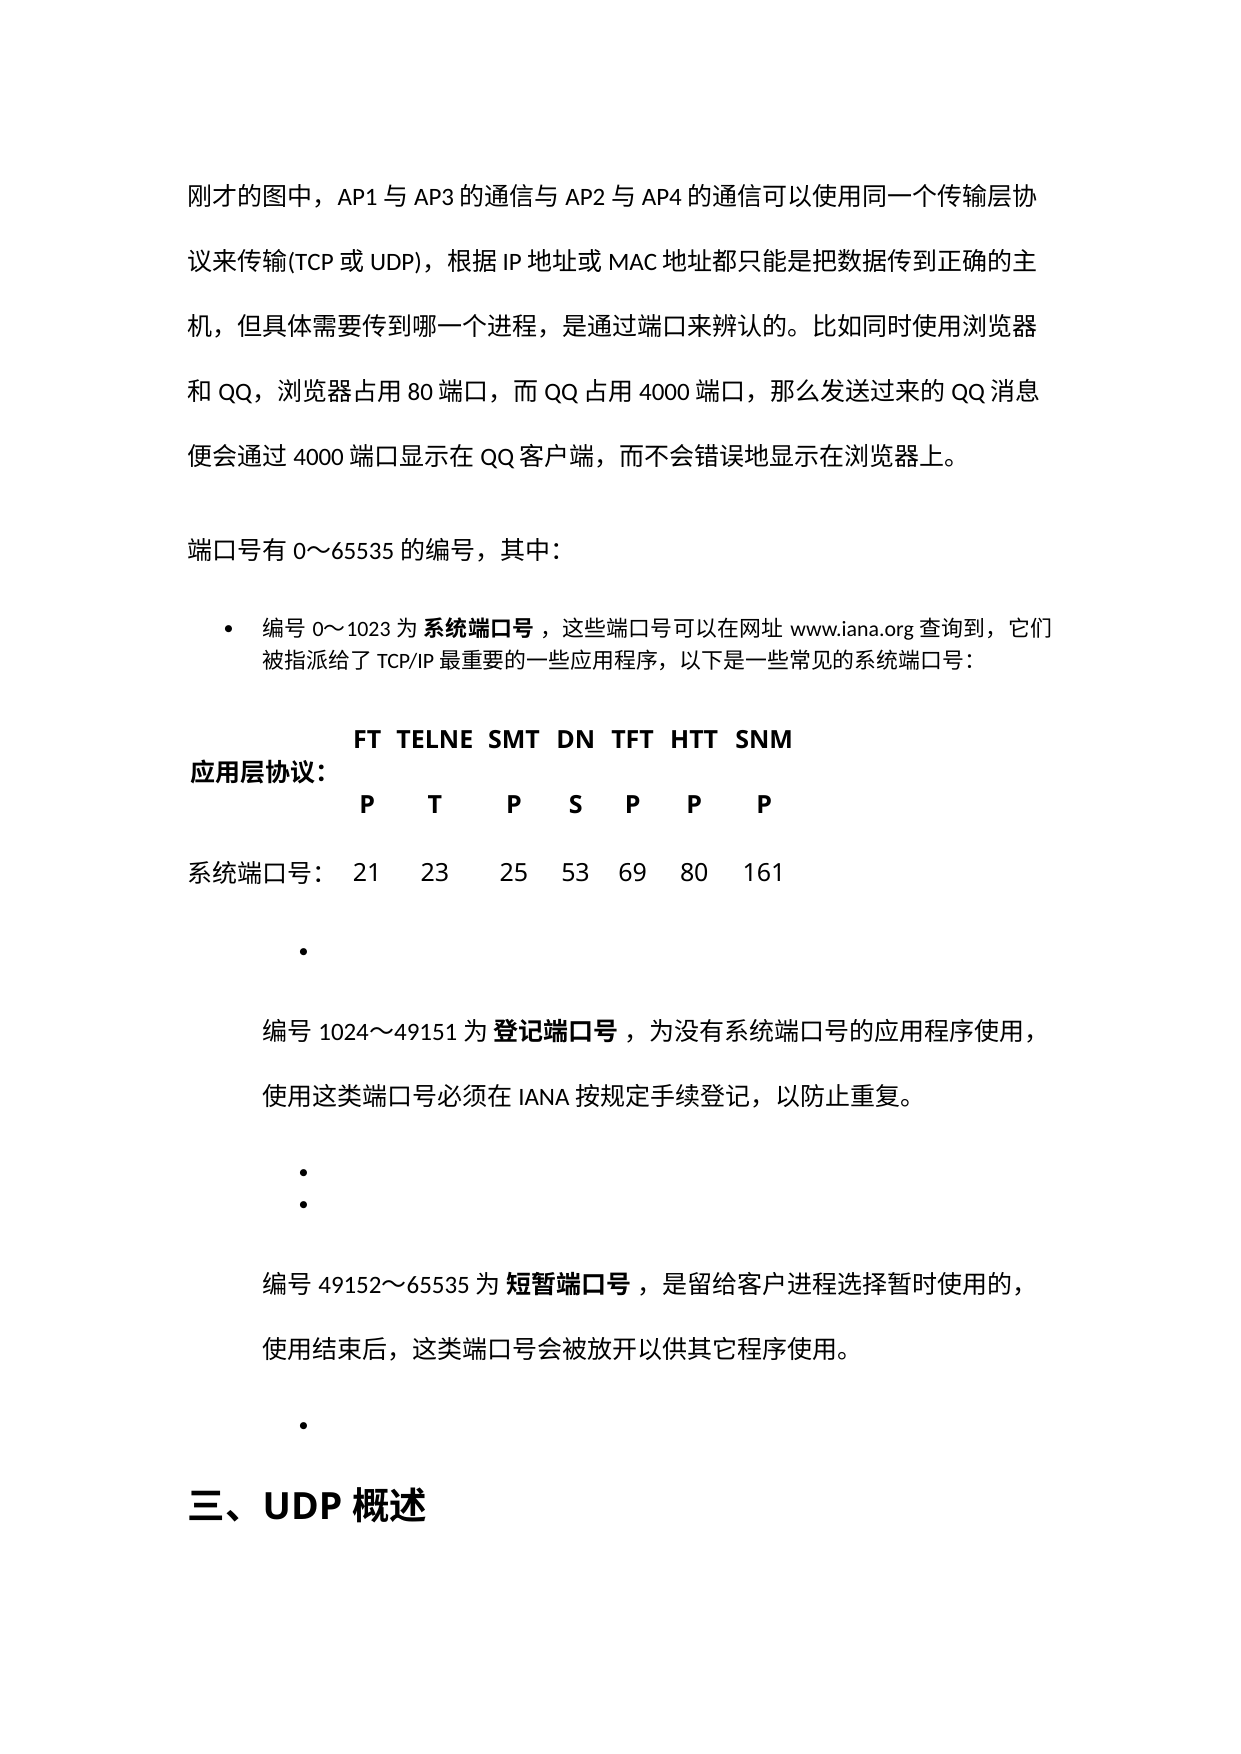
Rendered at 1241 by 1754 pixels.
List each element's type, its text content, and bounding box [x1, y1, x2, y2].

text 编号 49152～65535 为 短暂端口号 ，是留给客户进程选择暂时使用的，使用结束后，这类端口号会被放开以供其它程序使用。 [262, 1250, 1053, 1380]
table_cell 25 [479, 838, 548, 906]
subtitle 三、UDP 概述 [187, 1471, 1053, 1536]
table_cell 53 [548, 838, 603, 906]
table_header 应用层协议： [186, 705, 344, 838]
table_header TELNET [390, 705, 479, 838]
table_cell 21 [344, 838, 390, 906]
table_header DNS [548, 705, 603, 838]
table_header SMTP [479, 705, 548, 838]
table_cell 80 [662, 838, 726, 906]
table_cell 23 [390, 838, 479, 906]
text 编号 1024～49151 为 登记端口号 ，为没有系统端口号的应用程序使用，使用这类端口号必须在 IANA 按规定手续登记，以防止重复。 [262, 997, 1053, 1127]
table_header FTP [344, 705, 390, 838]
text 端口号有 0～65535 的编号，其中： [187, 516, 1053, 581]
table_header TFTP [603, 705, 662, 838]
table_cell 系统端口号： [186, 838, 344, 906]
text 刚才的图中，AP1 与 AP3 的通信与 AP2 与 AP4 的通信可以使用同一个传输层协议来传输(TCP 或 UDP)，根据 IP 地址或 MAC 地址都只能是把数据传到正确的主机，但具体需要传到哪一个进程，是通过端口来辨认的。比如同时使用浏览器和 QQ，浏览器占用 80 端口，而 QQ 占用 4000 端口，那么发送过来的 QQ 消息便会通过 4000 端口显示在 QQ 客户端，而不会错误地显示在浏览器上。 [187, 162, 1053, 487]
list 编号 0～1023 为 系统端口号 ，这些端口号可以在网址 www.iana.org 查询到，它们被指派给了 TCP/IP 最重要的一些应用程序，以下是一些常见的系统端口号： [225, 610, 1053, 675]
table_header HTTP [662, 705, 726, 838]
table_cell 161 [726, 838, 802, 906]
table_cell 69 [603, 838, 662, 906]
table_header SNMP [726, 705, 802, 838]
